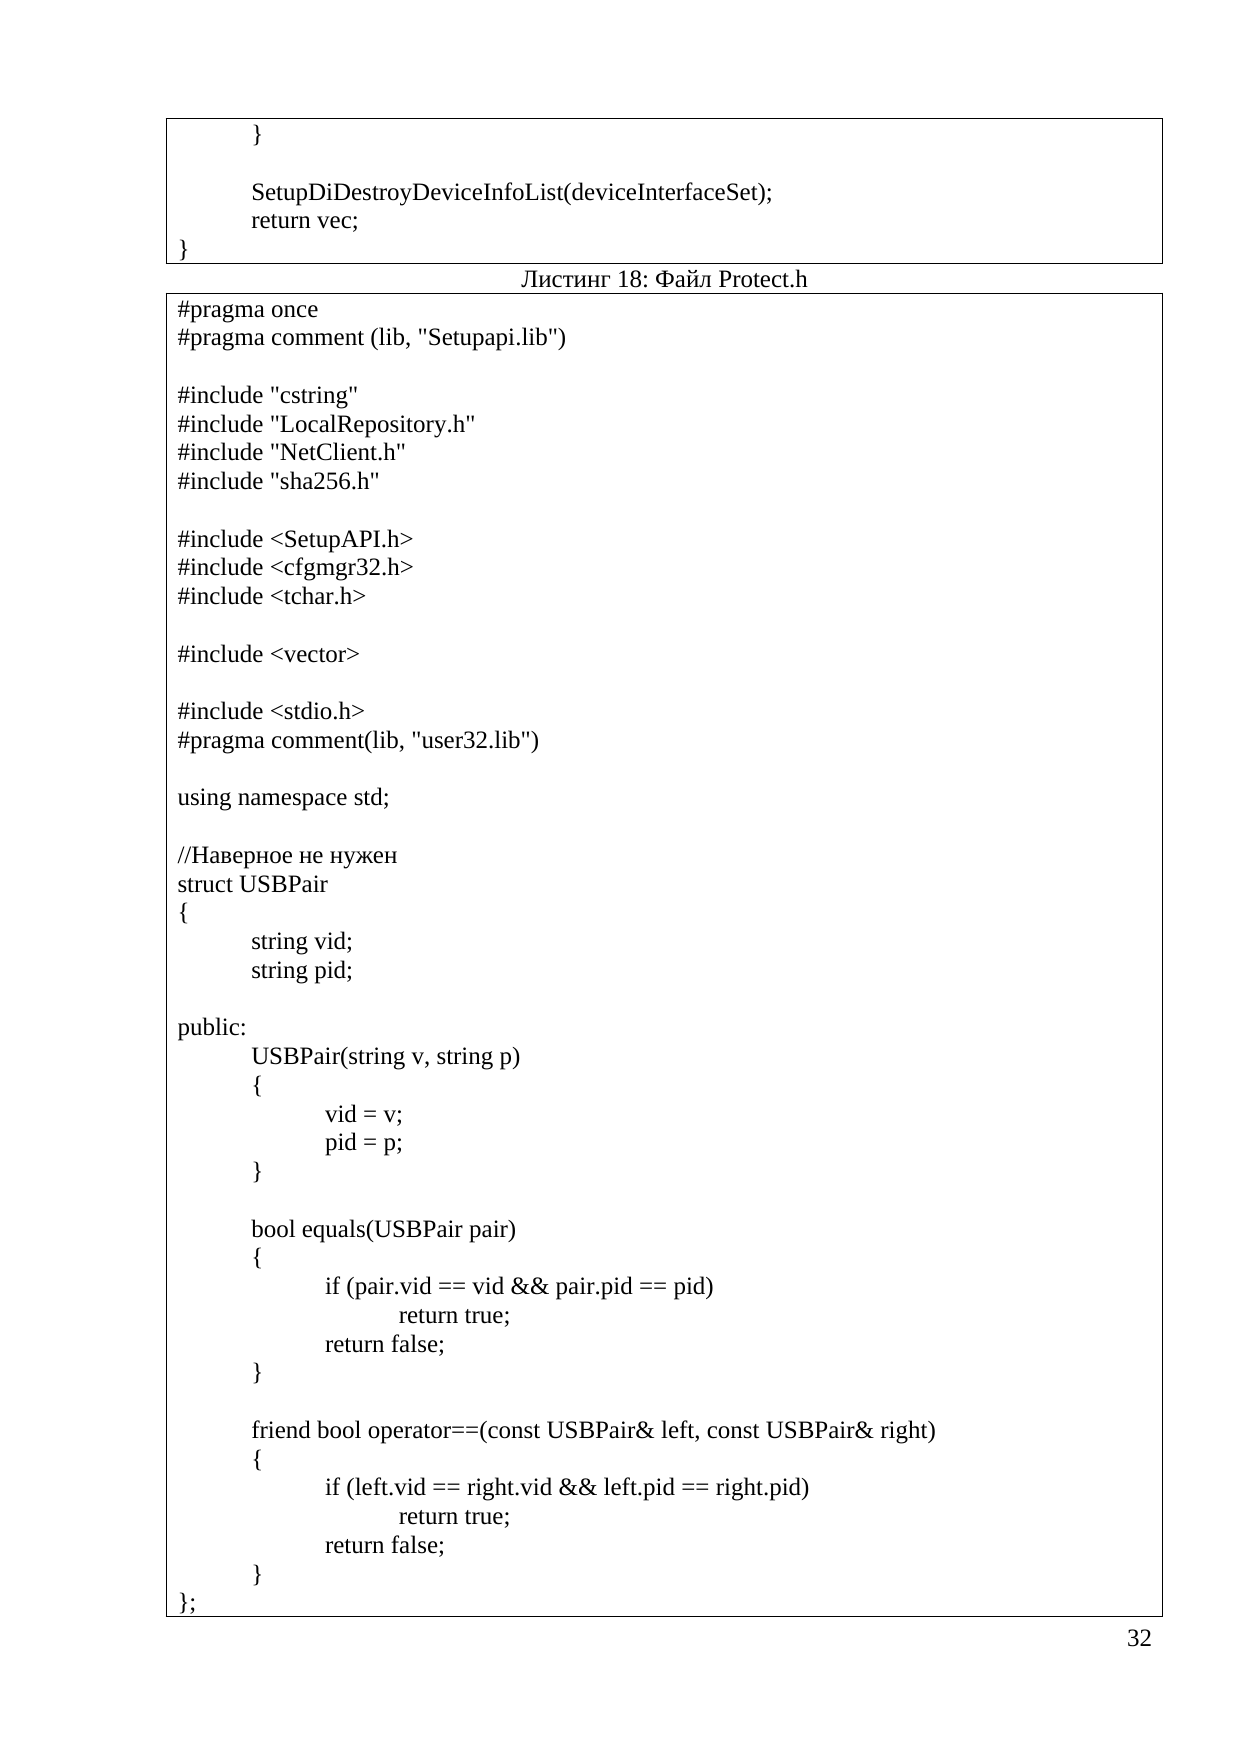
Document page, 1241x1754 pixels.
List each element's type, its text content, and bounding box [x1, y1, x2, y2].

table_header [167, 294, 1162, 1616]
text Листинг 18: Файл Protect.h [177, 264, 1152, 293]
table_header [167, 119, 1162, 263]
